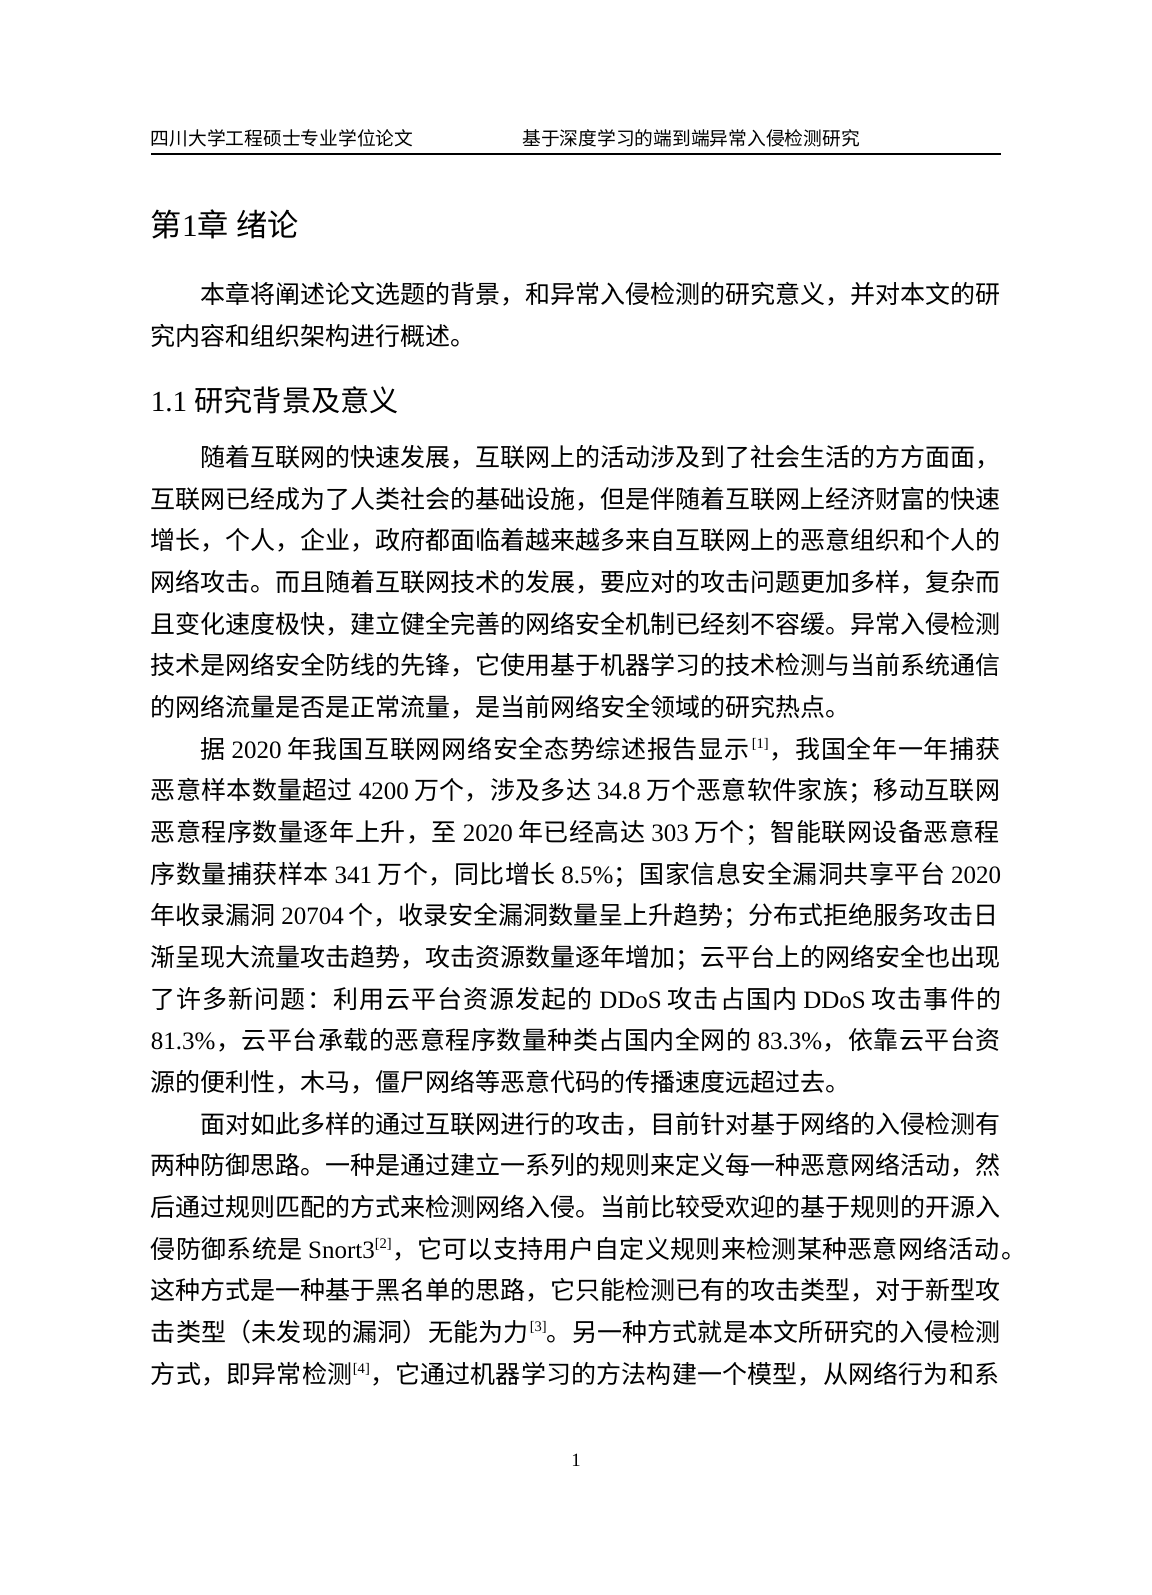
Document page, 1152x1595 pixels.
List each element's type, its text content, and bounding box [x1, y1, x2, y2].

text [151, 1099, 1001, 1390]
text 据2020年我国互联网网络安全态势综述报告显示[1]，我国全年一年捕获恶意样本数量超过4200万个，涉及多达34.8万个恶意软件家族；移动互联网恶意程序数量逐年上升，至2020年已经高达303万个；智能联网设备恶意程序数量捕获样本341万个，同比增长8.5%；国家信息安全漏洞共享平台2020年收录漏洞20704个，收录安全漏洞数量呈上升趋势；分布式拒绝服务攻击日渐呈现大流量攻击趋势，攻击资源数量逐年增加；云平台上的网络安全也出现了许多新问题：利用云平台资源发起的DDoS攻击占国内DDoS攻击事件的81.3%，云平台承载的恶意程序数量种类占国内全网的83.3%，依靠云平台资源的便利性，木马，僵尸网络等恶意代码的传播速度远超过去。 [151, 724, 1001, 1099]
text 本章将阐述论文选题的背景，和异常入侵检测的研究意义，并对本文的研究内容和组织架构进行概述。 [151, 269, 1001, 353]
text 1.1 研究背景及意义 [151, 378, 1001, 419]
list 绪论 [151, 203, 1001, 244]
text 随着互联网的快速发展，互联网上的活动涉及到了社会生活的方方面面，互联网已经成为了人类社会的基础设施，但是伴随着互联网上经济财富的快速增长，个人，企业，政府都面临着越来越多来自互联网上的恶意组织和个人的网络攻击。而且随着互联网技术的发展，要应对的攻击问题更加多样，复杂而且变化速度极快，建立健全完善的网络安全机制已经刻不容缓。异常入侵检测技术是网络安全防线的先锋，它使用基于机器学习的技术检测与当前系统通信的网络流量是否是正常流量，是当前网络安全领域的研究热点。 [151, 432, 1001, 724]
